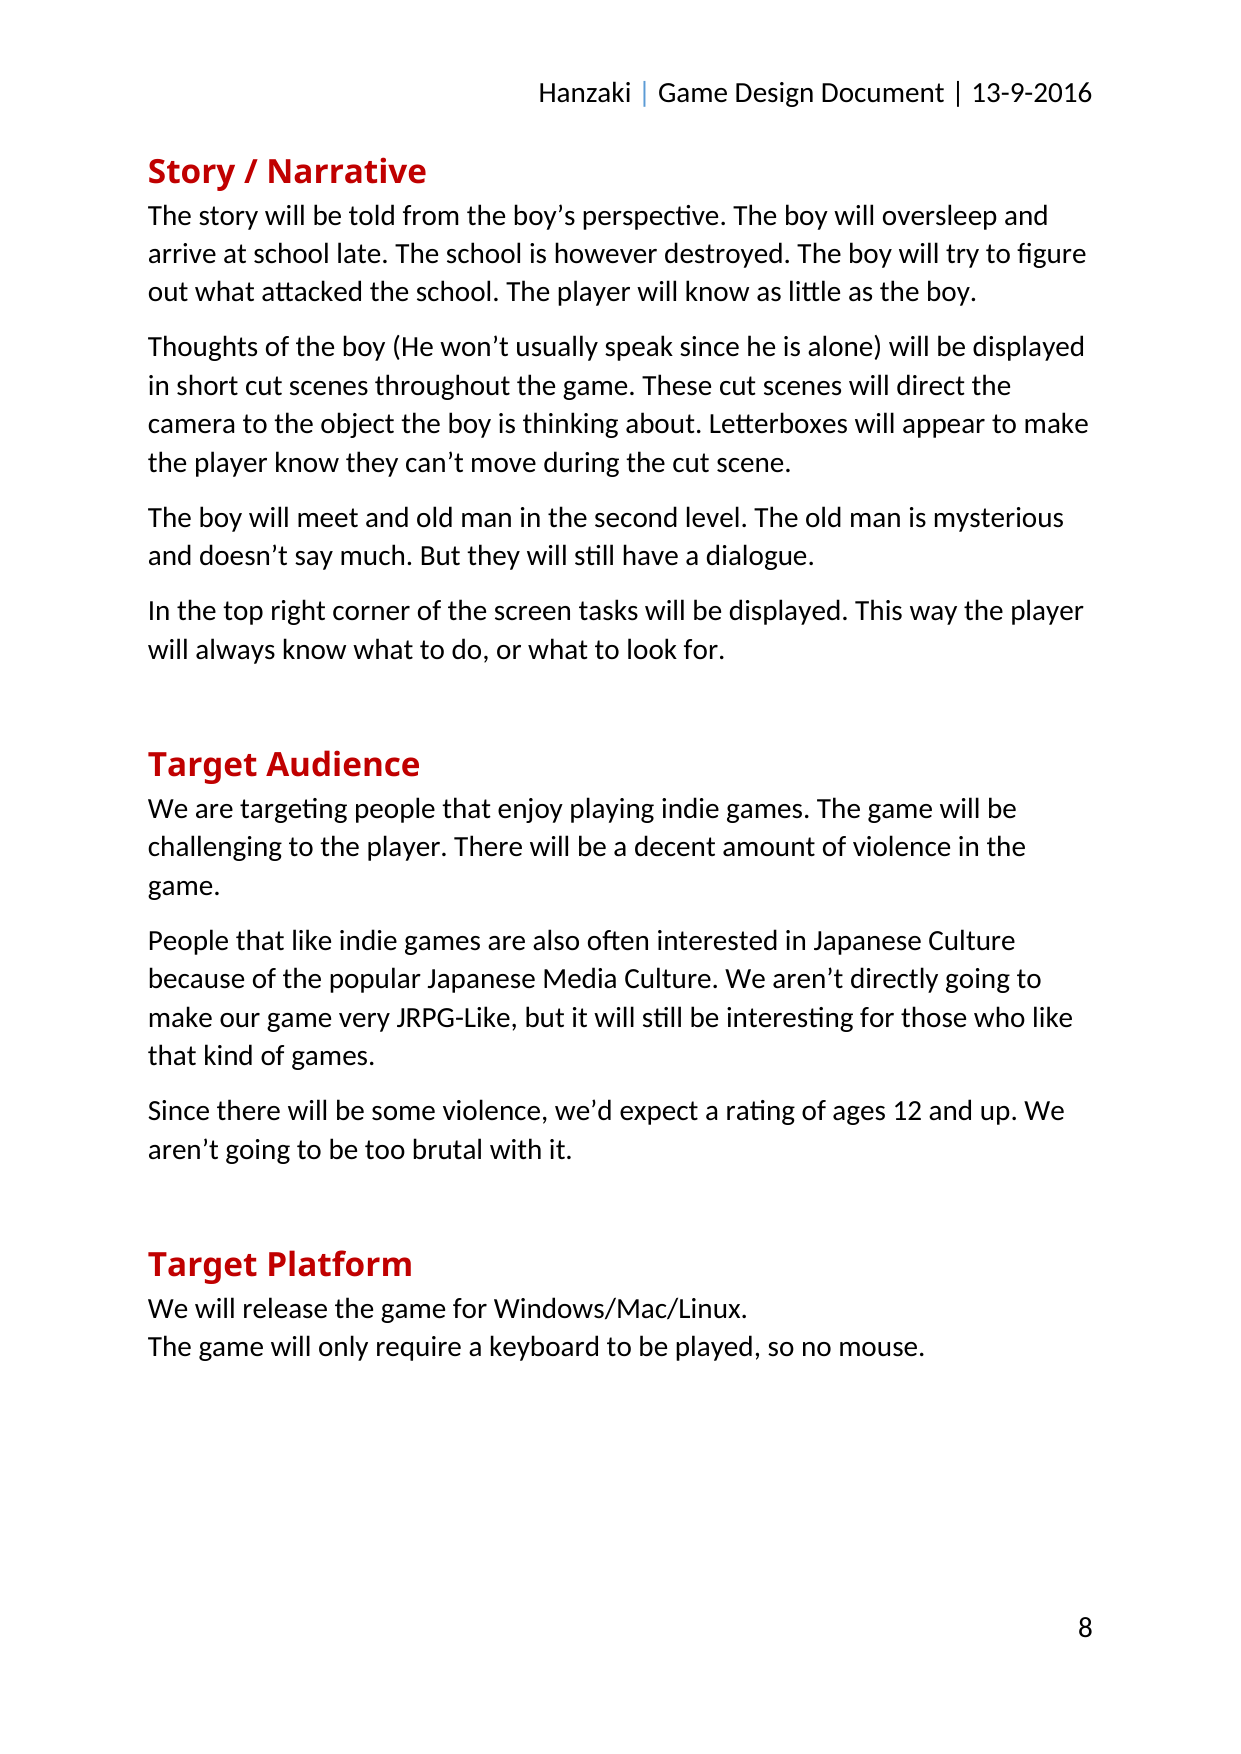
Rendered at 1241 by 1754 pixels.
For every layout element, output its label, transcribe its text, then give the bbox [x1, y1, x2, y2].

text People that like indie games are also often interested in Japanese Culture because of the popular Japanese Media Culture. We aren’t directly going to make our game very JRPG-Like, but it will still be interesting for those who like that kind of games. [148, 922, 1093, 1073]
text Since there will be some violence, we’d expect a rating of ages 12 and up. We aren’t going to be too brutal with it. [148, 1092, 1093, 1167]
subtitle Story / Narrative [148, 148, 1093, 193]
text The story will be told from the boy’s perspective. The boy will oversleep and arrive at school late. The school is however destroyed. The boy will try to figure out what attacked the school. The player will know as little as the boy. [148, 197, 1093, 309]
text We will release the game for Windows/Mac/Linux. The game will only require a keyboard to be played, so no mouse. [148, 1290, 1093, 1364]
text We are targeting people that enjoy playing indie games. The game will be challenging to the player. There will be a decent amount of violence in the game. [148, 790, 1093, 903]
text Thoughts of the boy (He won’t usually speak since he is alone) will be displayed in short cut scenes throughout the game. These cut scenes will direct the camera to the object the boy is thinking about. Letterboxes will appear to make the player know they can’t move during the cut scene. [148, 328, 1093, 479]
subtitle Target Platform [148, 1241, 1093, 1287]
text In the top right corner of the screen tasks will be displayed. This way the player will always know what to do, or what to look for. [148, 592, 1093, 667]
text The boy will meet and old man in the second level. The old man is mysterious and doesn’t say much. But they will still have a dialogue. [148, 499, 1093, 573]
subtitle Target Audience [148, 741, 1093, 787]
